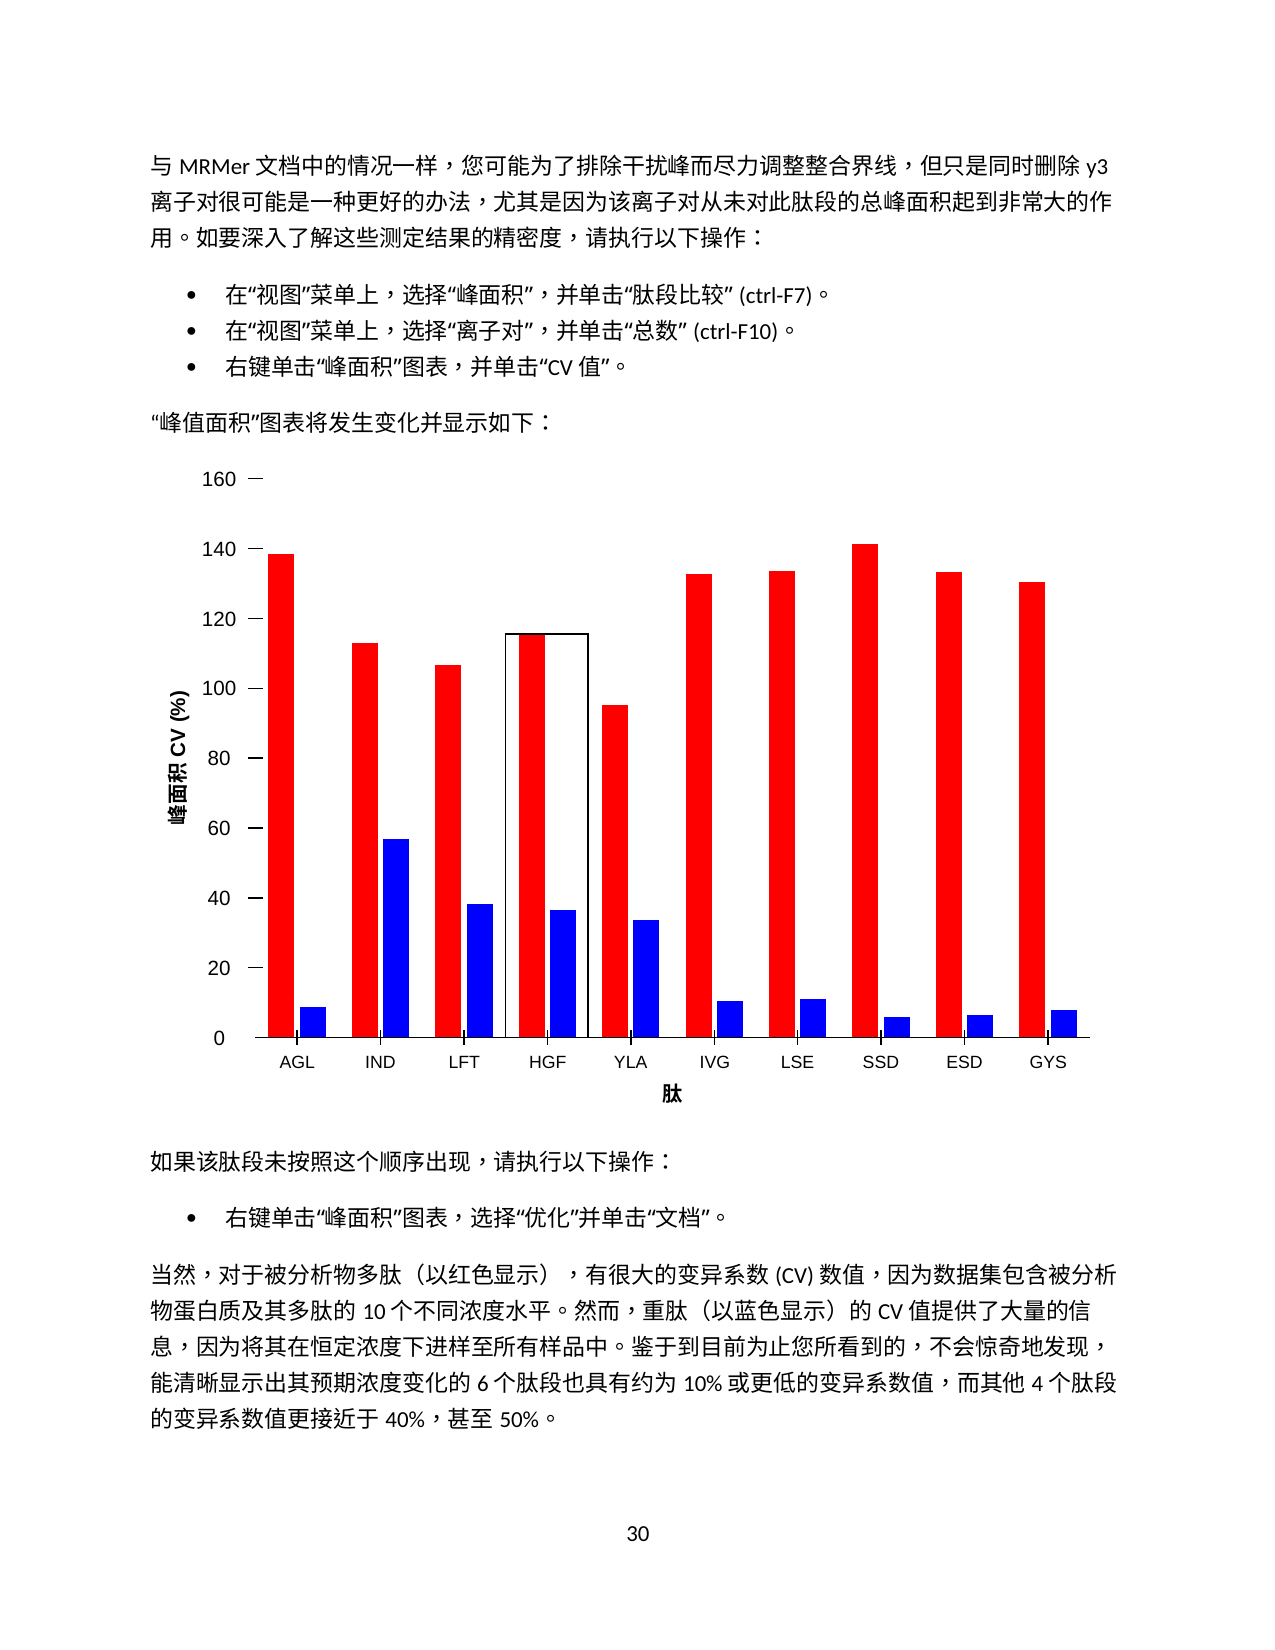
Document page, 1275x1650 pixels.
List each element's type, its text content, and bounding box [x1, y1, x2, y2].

text “峰值面积”图表将发生变化并显示如下： [150, 407, 1125, 438]
text 如果该肽段未按照这个顺序出现，请执行以下操作： [150, 1145, 1125, 1177]
list 右键单击“峰面积”图表，选择“优化”并单击“文档”。 [187, 1202, 1125, 1233]
text 与 MRMer 文档中的情况一样，您可能为了排除干扰峰而尽力调整整合界线，但只是同时删除 y3 离子对很可能是一种更好的办法，尤其是因为该离子对从未对此肽段的总峰面积起到非常大的作用。如要深入了解这些测定结果的精密度，请执行以下操作： [150, 150, 1125, 253]
text 当然，对于被分析物多肽（以红色显示），有很大的变异系数 (CV) 数值，因为数据集包含被分析物蛋白质及其多肽的 10 个不同浓度水平。然而，重肽（以蓝色显示）的 CV 值提供了大量的信息，因为将其在恒定浓度下进样至所有样品中。鉴于到目前为止您所看到的，不会惊奇地发现，能清晰显示出其预期浓度变化的 6 个肽段也具有约为 10% 或更低的变异系数值，而其他 4 个肽段的变异系数值更接近于 40%，甚至 50%。 [150, 1259, 1125, 1434]
list 在“视图”菜单上，选择“峰面积”，并单击“肽段比较” (ctrl-F7)。 [187, 279, 1125, 310]
list 右键单击“峰面积”图表，并单击“CV 值”。 [187, 351, 1125, 382]
list 在“视图”菜单上，选择“离子对”，并单击“总数” (ctrl-F10)。 [187, 314, 1125, 346]
